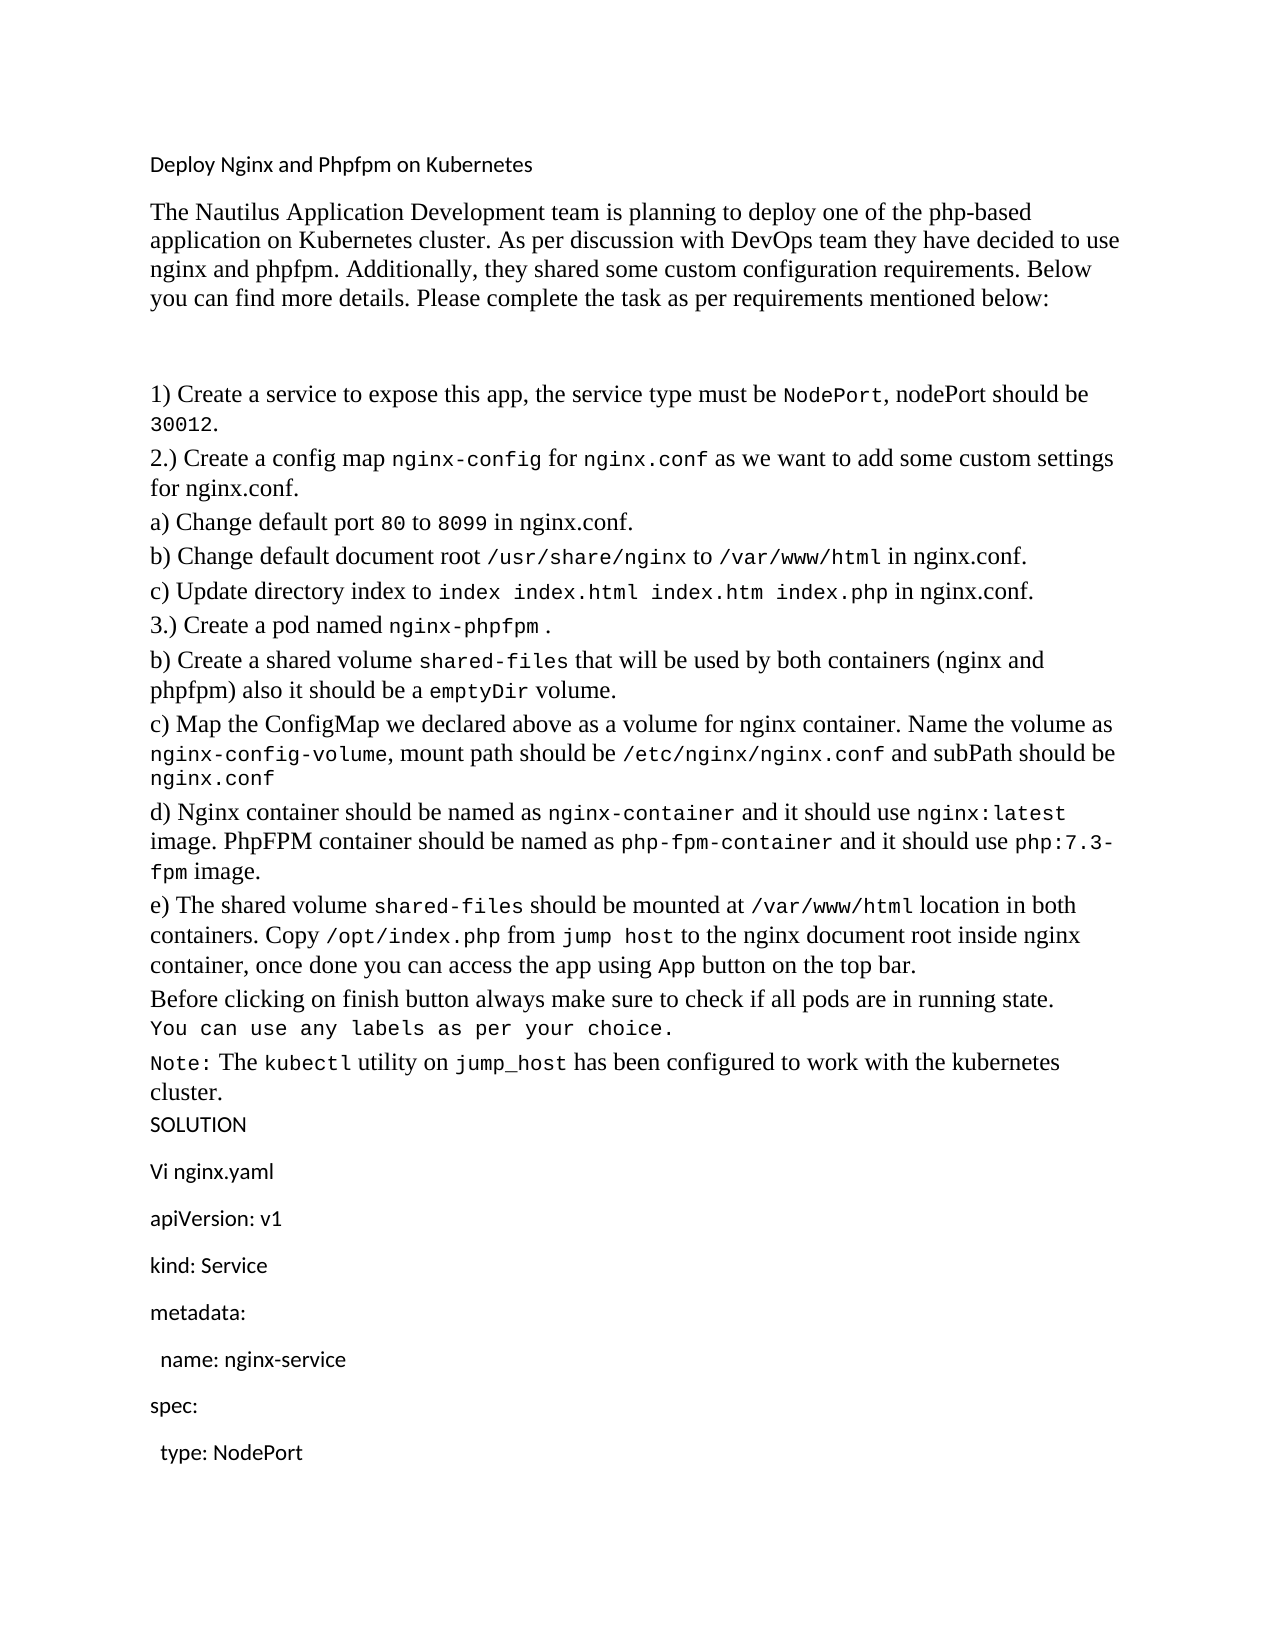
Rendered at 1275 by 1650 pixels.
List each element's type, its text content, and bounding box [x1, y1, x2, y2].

text Before clicking on finish button always make sure to check if all pods are in running state. [150, 984, 1125, 1013]
text 2.) Create a config map nginx-config for nginx.conf as we want to add some custom settings for nginx.conf. [150, 443, 1125, 501]
text metadata: [150, 1298, 1125, 1326]
text d) Nginx container should be named as nginx-container and it should use nginx:latest image. PhpFPM container should be named as php-fpm-container and it should use php:7.3-fpm image. [150, 797, 1125, 885]
text type: NodePort [150, 1438, 1125, 1467]
text c) Update directory index to index index.html index.htm index.php in nginx.conf. [150, 576, 1125, 606]
text spec: [150, 1392, 1125, 1420]
text c) Map the ConfigMap we declared above as a volume for nginx container. Name the volume as nginx-config-volume, mount path should be /etc/nginx/nginx.conf and subPath should be nginx.conf [150, 709, 1125, 792]
text b) Change default document root /usr/share/nginx to /var/www/html in nginx.conf. [150, 541, 1125, 571]
text e) The shared volume shared-files should be mounted at /var/www/html location in both containers. Copy /opt/index.php from jump host to the nginx document root inside nginx container, once done you can access the app using App button on the top bar. [150, 891, 1125, 979]
text apiVersion: v1 [150, 1204, 1125, 1232]
text name: nginx-service [150, 1345, 1125, 1373]
text You can use any labels as per your choice. [150, 1018, 1125, 1042]
text SOLUTION [150, 1110, 1125, 1138]
text a) Change default port 80 to 8099 in nginx.conf. [150, 507, 1125, 536]
text b) Create a shared volume shared-files that will be used by both containers (nginx and phpfpm) also it should be a emptyDir volume. [150, 645, 1125, 704]
text Vi nginx.yaml [150, 1157, 1125, 1185]
text Note: The kubectl utility on jump_host has been configured to work with the kubernetes cluster. [150, 1047, 1125, 1105]
text Deploy Nginx and Phpfpm on Kubernetes [150, 150, 1125, 178]
text kind: Service [150, 1251, 1125, 1279]
text 1) Create a service to expose this app, the service type must be NodePort, nodePort should be 30012. [150, 379, 1125, 438]
text 3.) Create a pod named nginx-phpfpm . [150, 611, 1125, 640]
text The Nautilus Application Development team is planning to deploy one of the php-based application on Kubernetes cluster. As per discussion with DevOps team they have decided to use nginx and phpfpm. Additionally, they shared some custom configuration requirements. Below you can find more details. Please complete the task as per requirements mentioned below: [150, 197, 1125, 312]
